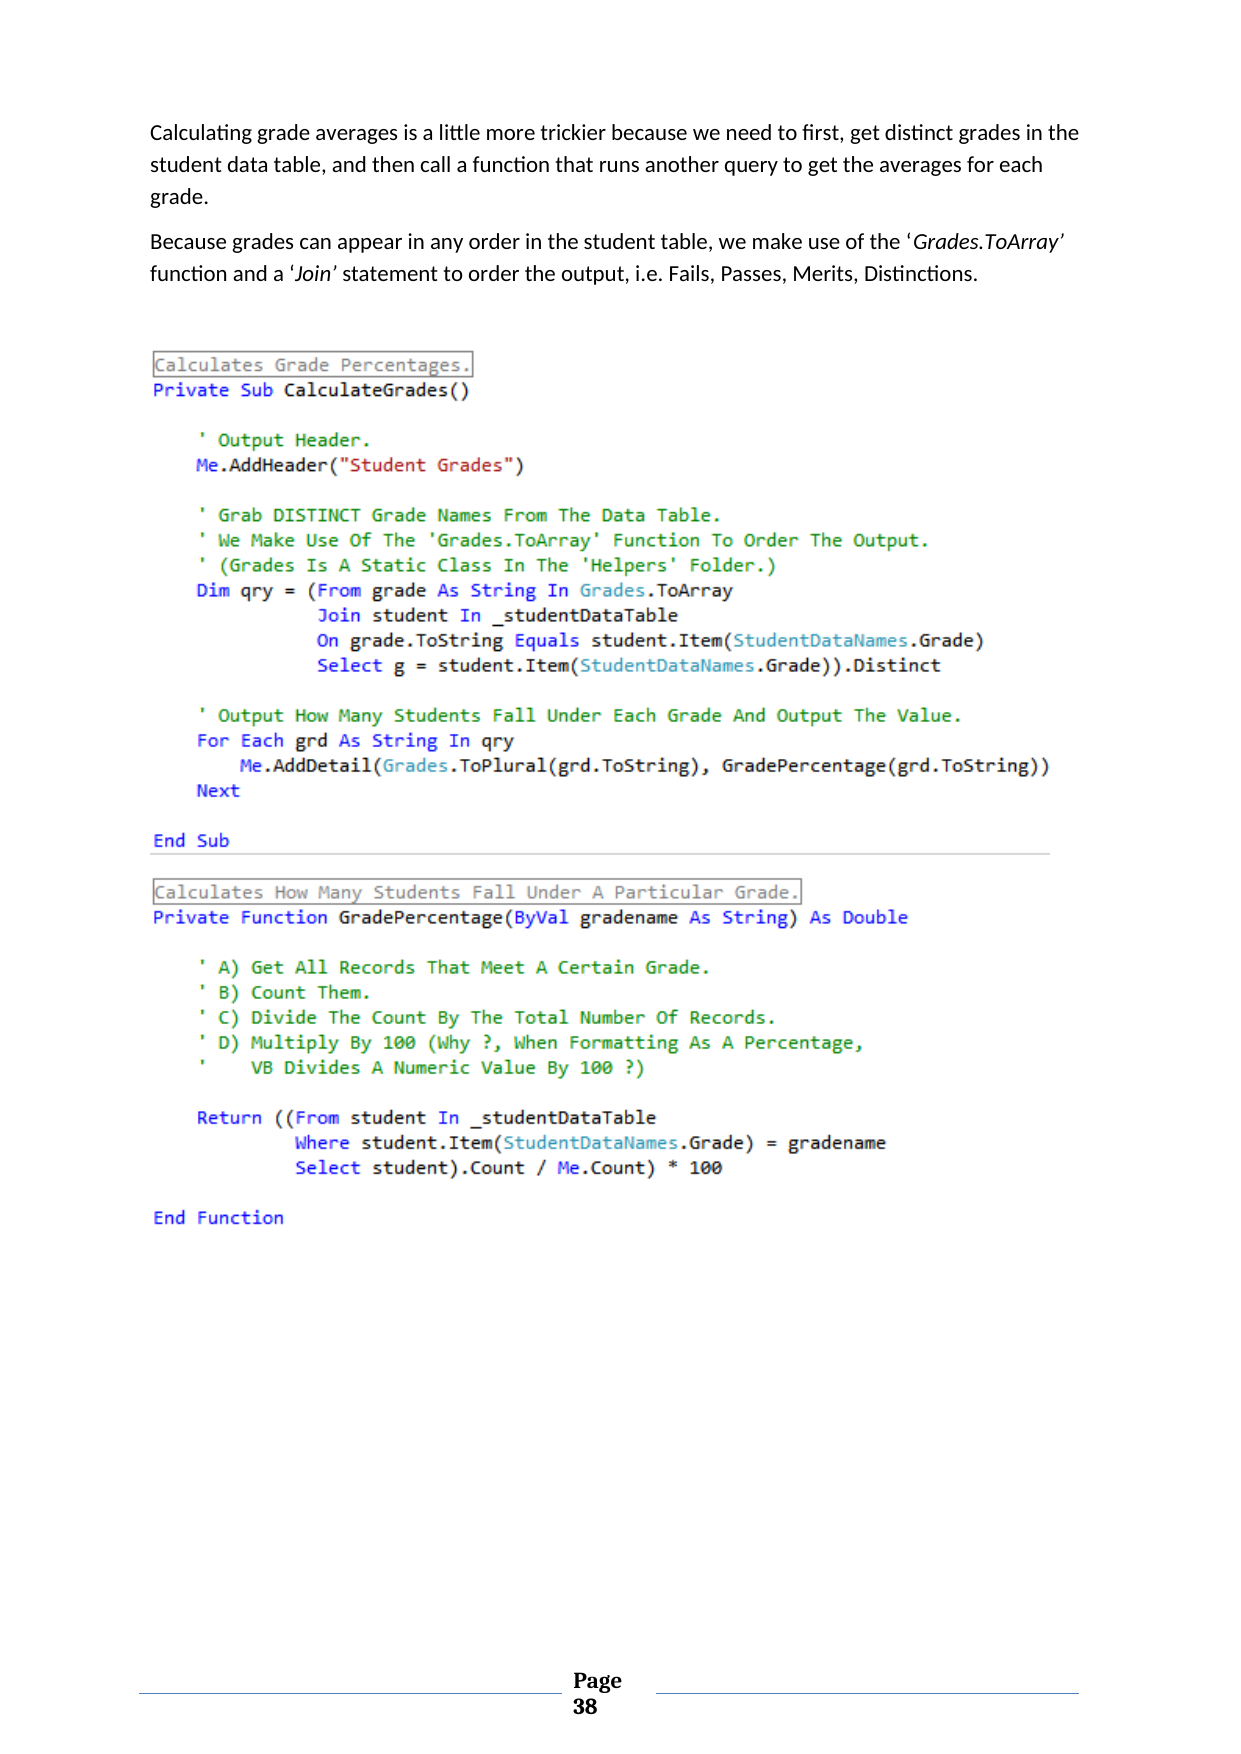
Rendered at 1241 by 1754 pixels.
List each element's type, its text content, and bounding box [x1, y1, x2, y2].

text Calculating grade averages is a little more trickier because we need to first, get distinct grades in the student data table, and then call a function that runs another query to get the averages for each grade. [150, 118, 1090, 211]
picture [150, 348, 1050, 1229]
text Because grades can appear in any order in the student table, we make use of the ‘Grades.ToArray’ function and a ‘Join’ statement to order the output, i.e. Fails, Passes, Merits, Distinctions. [150, 227, 1090, 287]
